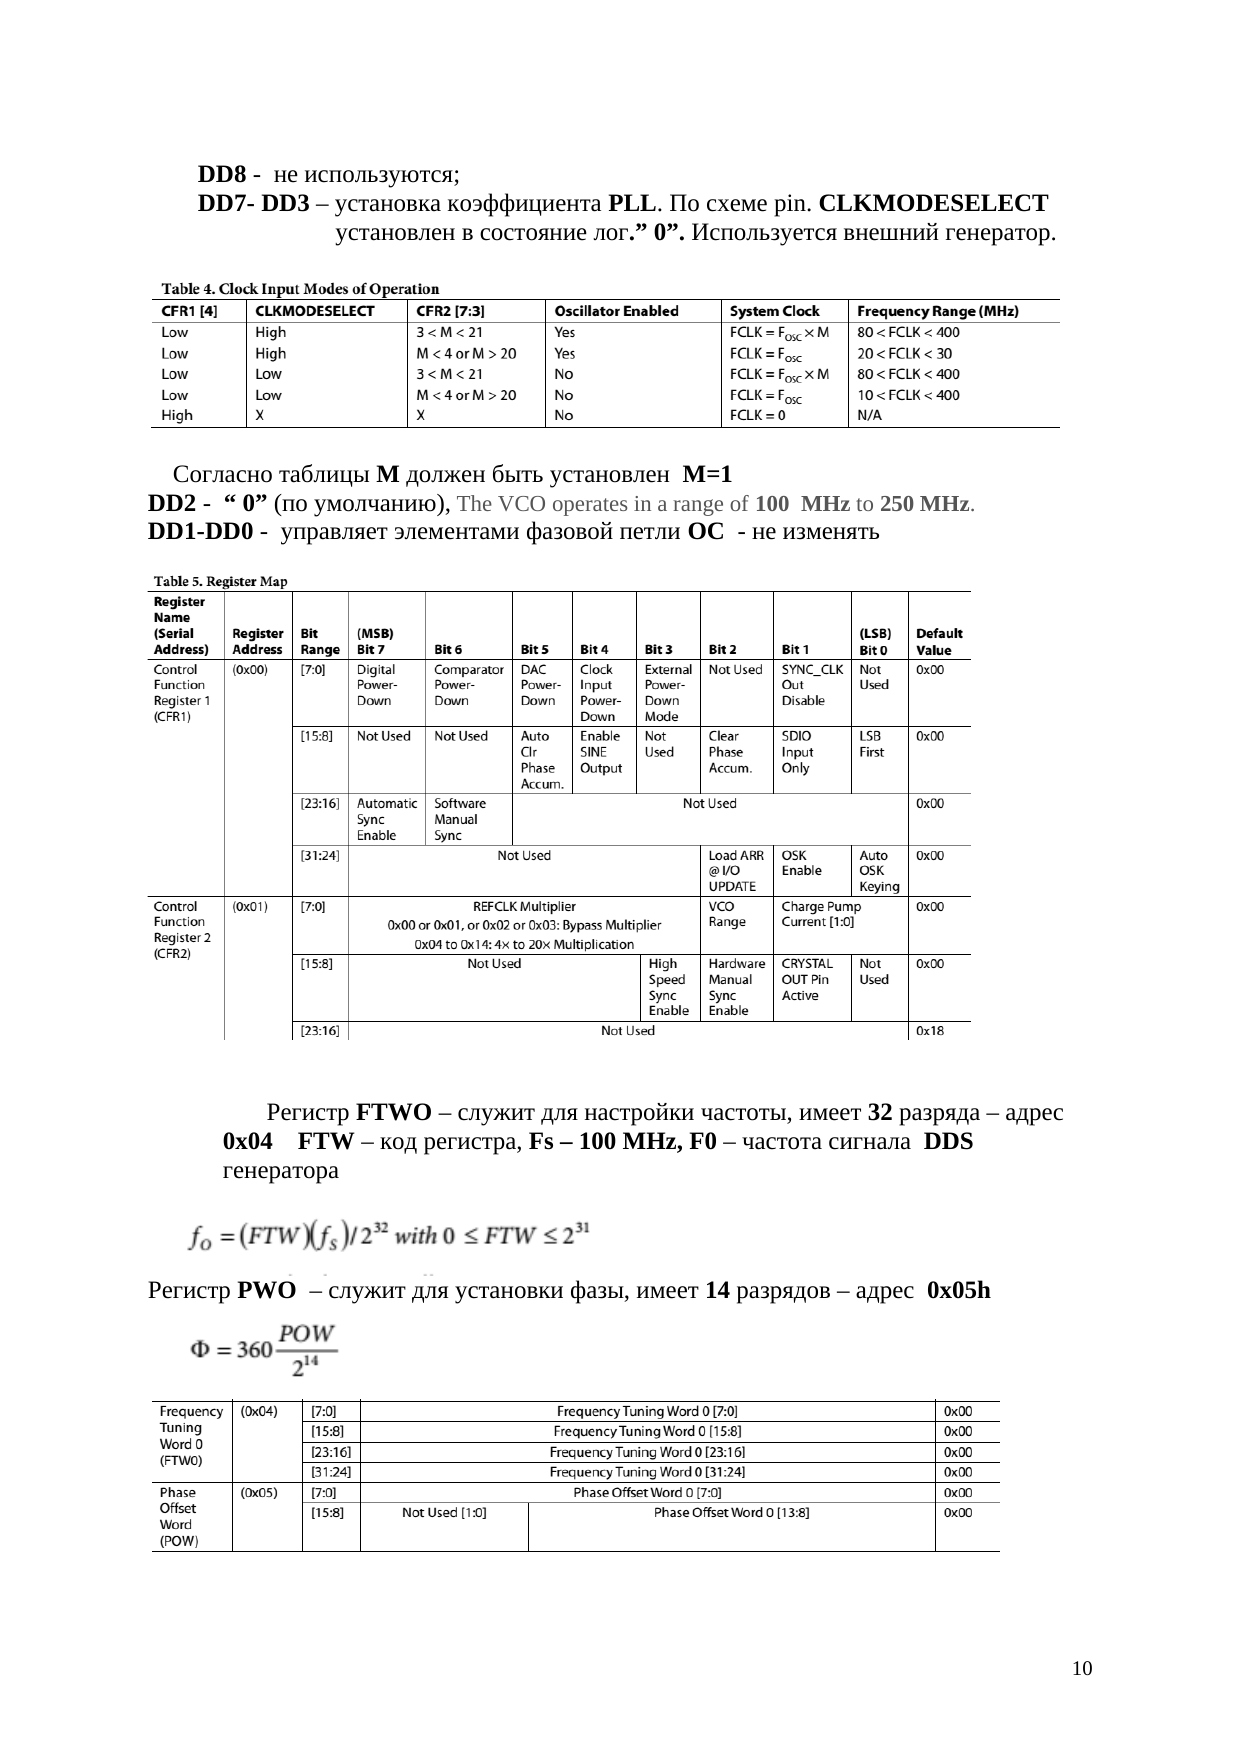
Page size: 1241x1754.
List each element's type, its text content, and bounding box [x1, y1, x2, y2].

text генератора [148, 1155, 1092, 1184]
picture [147, 1304, 1015, 1555]
text DD2 - “ 0” (по умолчанию), The VCO operates in a range of 100 MHz to 250 MHz. [148, 488, 1092, 516]
picture [147, 274, 1093, 431]
picture [147, 573, 973, 1040]
text 0х04 FTW – код регистра, Fs – 100 MHz, F0 – частота сигнала DDS [148, 1126, 1092, 1155]
text DD1-DD0 - управляет элементами фазовой петли ОС - не изменять [148, 516, 1092, 545]
text DD8 - не используются; [148, 159, 1092, 188]
picture [147, 1207, 701, 1276]
text DD7- DD3 – установка коэффициента PLL. По схеме pin. CLKMODESELECT [148, 188, 1092, 217]
text установлен в состояние лог.” 0”. Используется внешний генератор. [148, 217, 1092, 246]
text Регистр FTWO – служит для настройки частоты, имеет 32 разряда – адрес [148, 1097, 1092, 1126]
text Согласно таблицы M должен быть установлен М=1 [148, 459, 1092, 488]
text Регистр PWO – служит для установки фазы, имеет 14 разрядов – адрес 0х05h [148, 1275, 1092, 1304]
